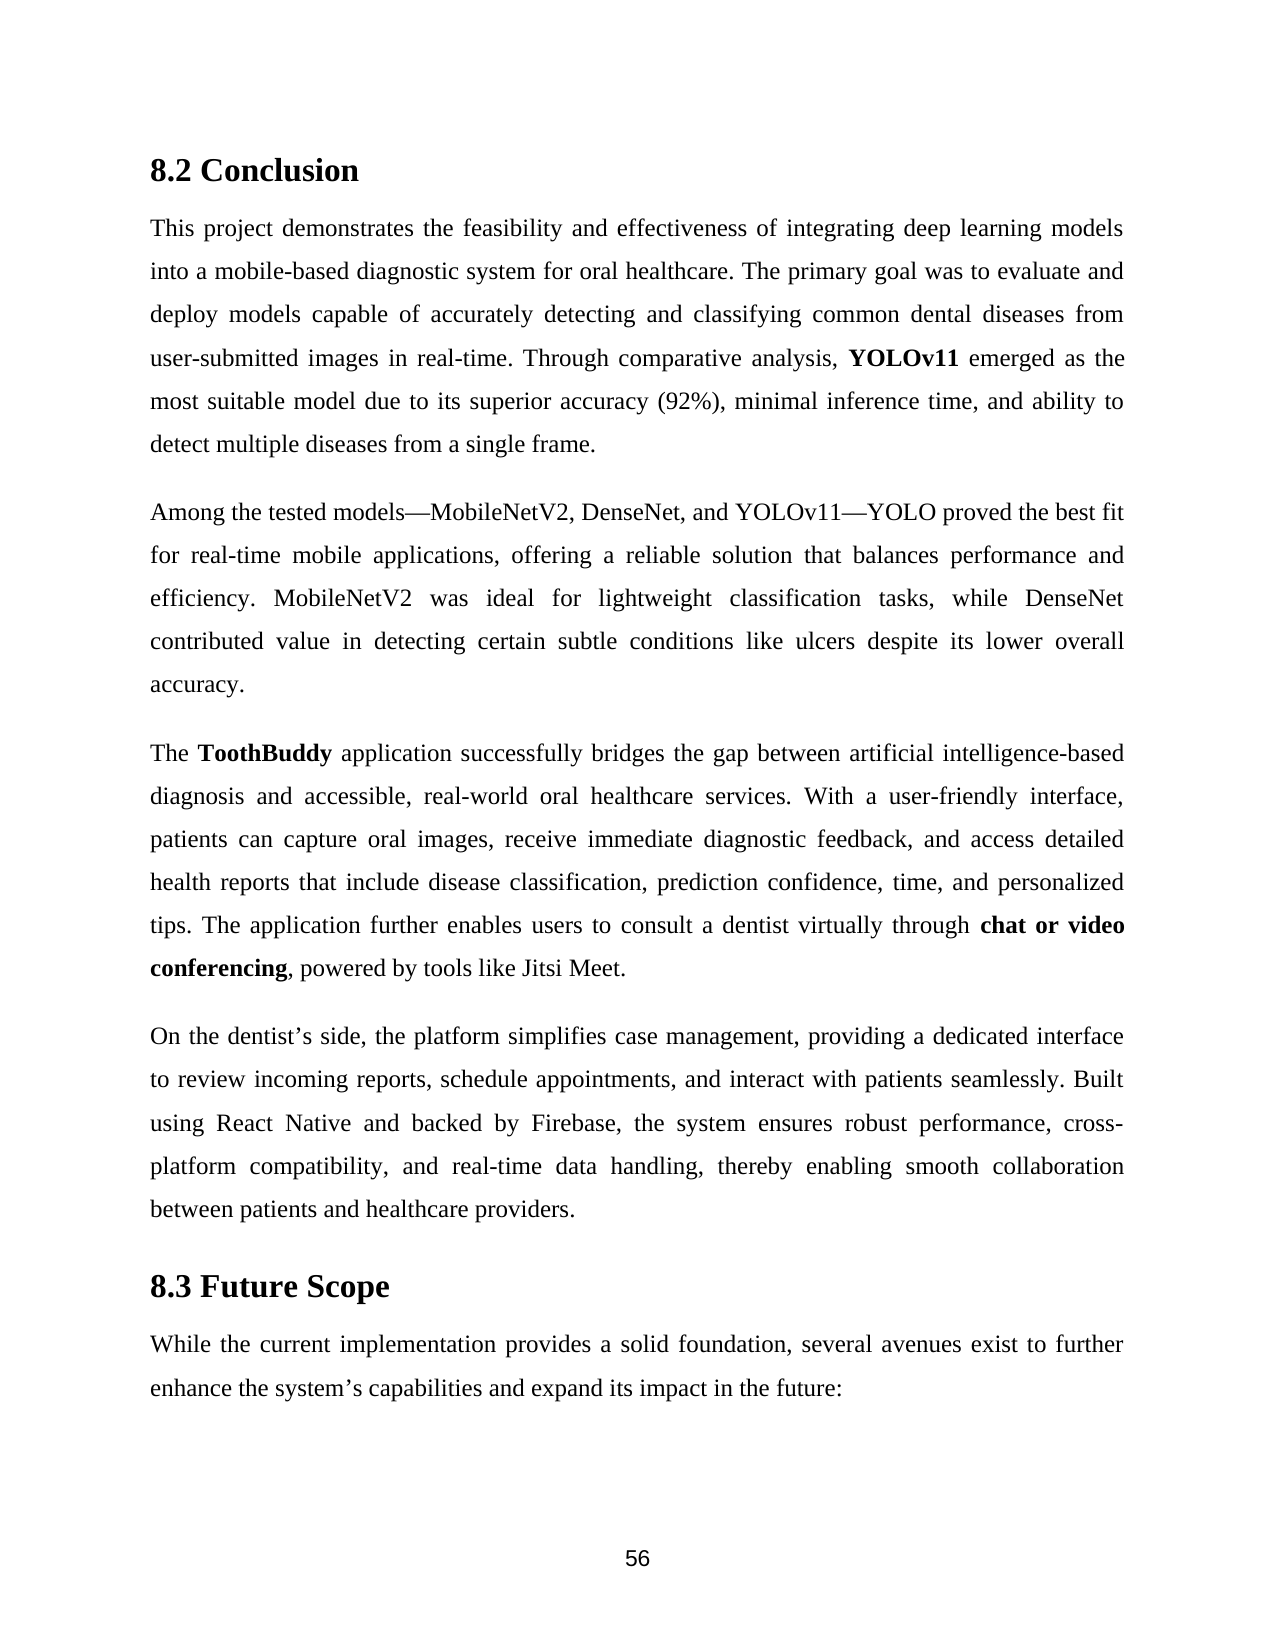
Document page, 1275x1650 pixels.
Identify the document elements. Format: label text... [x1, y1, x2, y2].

subtitle 8.3 Future Scope [150, 1266, 1125, 1304]
text Among the tested models—MobileNetV2, DenseNet, and YOLOv11—YOLO proved the best fit for real-time mobile applications, offering a reliable solution that balances performance and efficiency. MobileNetV2 was ideal for lightweight classification tasks, while DenseNet contributed value in detecting certain subtle conditions like ulcers despite its lower overall accuracy. [150, 497, 1125, 698]
text This project demonstrates the feasibility and effectiveness of integrating deep learning models into a mobile-based diagnostic system for oral healthcare. The primary goal was to evaluate and deploy models capable of accurately detecting and classifying common dental diseases from user-submitted images in real-time. Through comparative analysis, YOLOv11 emerged as the most suitable model due to its superior accuracy (92%), minimal inference time, and ability to detect multiple diseases from a single frame. [150, 213, 1125, 458]
text On the dentist’s side, the platform simplifies case management, providing a dedicated interface to review incoming reports, schedule appointments, and interact with patients seamlessly. Built using React Native and backed by Firebase, the system ensures robust performance, cross-platform compatibility, and real-time data handling, thereby enabling smooth collaboration between patients and healthcare providers. [150, 1021, 1125, 1223]
text The ToothBuddy application successfully bridges the gap between artificial intelligence-based diagnosis and accessible, real-world oral healthcare services. With a user-friendly interface, patients can capture oral images, receive immediate diagnostic feedback, and access detailed health reports that include disease classification, prediction confidence, time, and personalized tips. The application further enables users to consult a dentist virtually through chat or video conferencing, powered by tools like Jitsi Meet. [150, 738, 1125, 982]
subtitle 8.2 Conclusion [150, 150, 1125, 188]
text While the current implementation provides a solid foundation, several avenues exist to further enhance the system’s capabilities and expand its impact in the future: [150, 1329, 1125, 1401]
